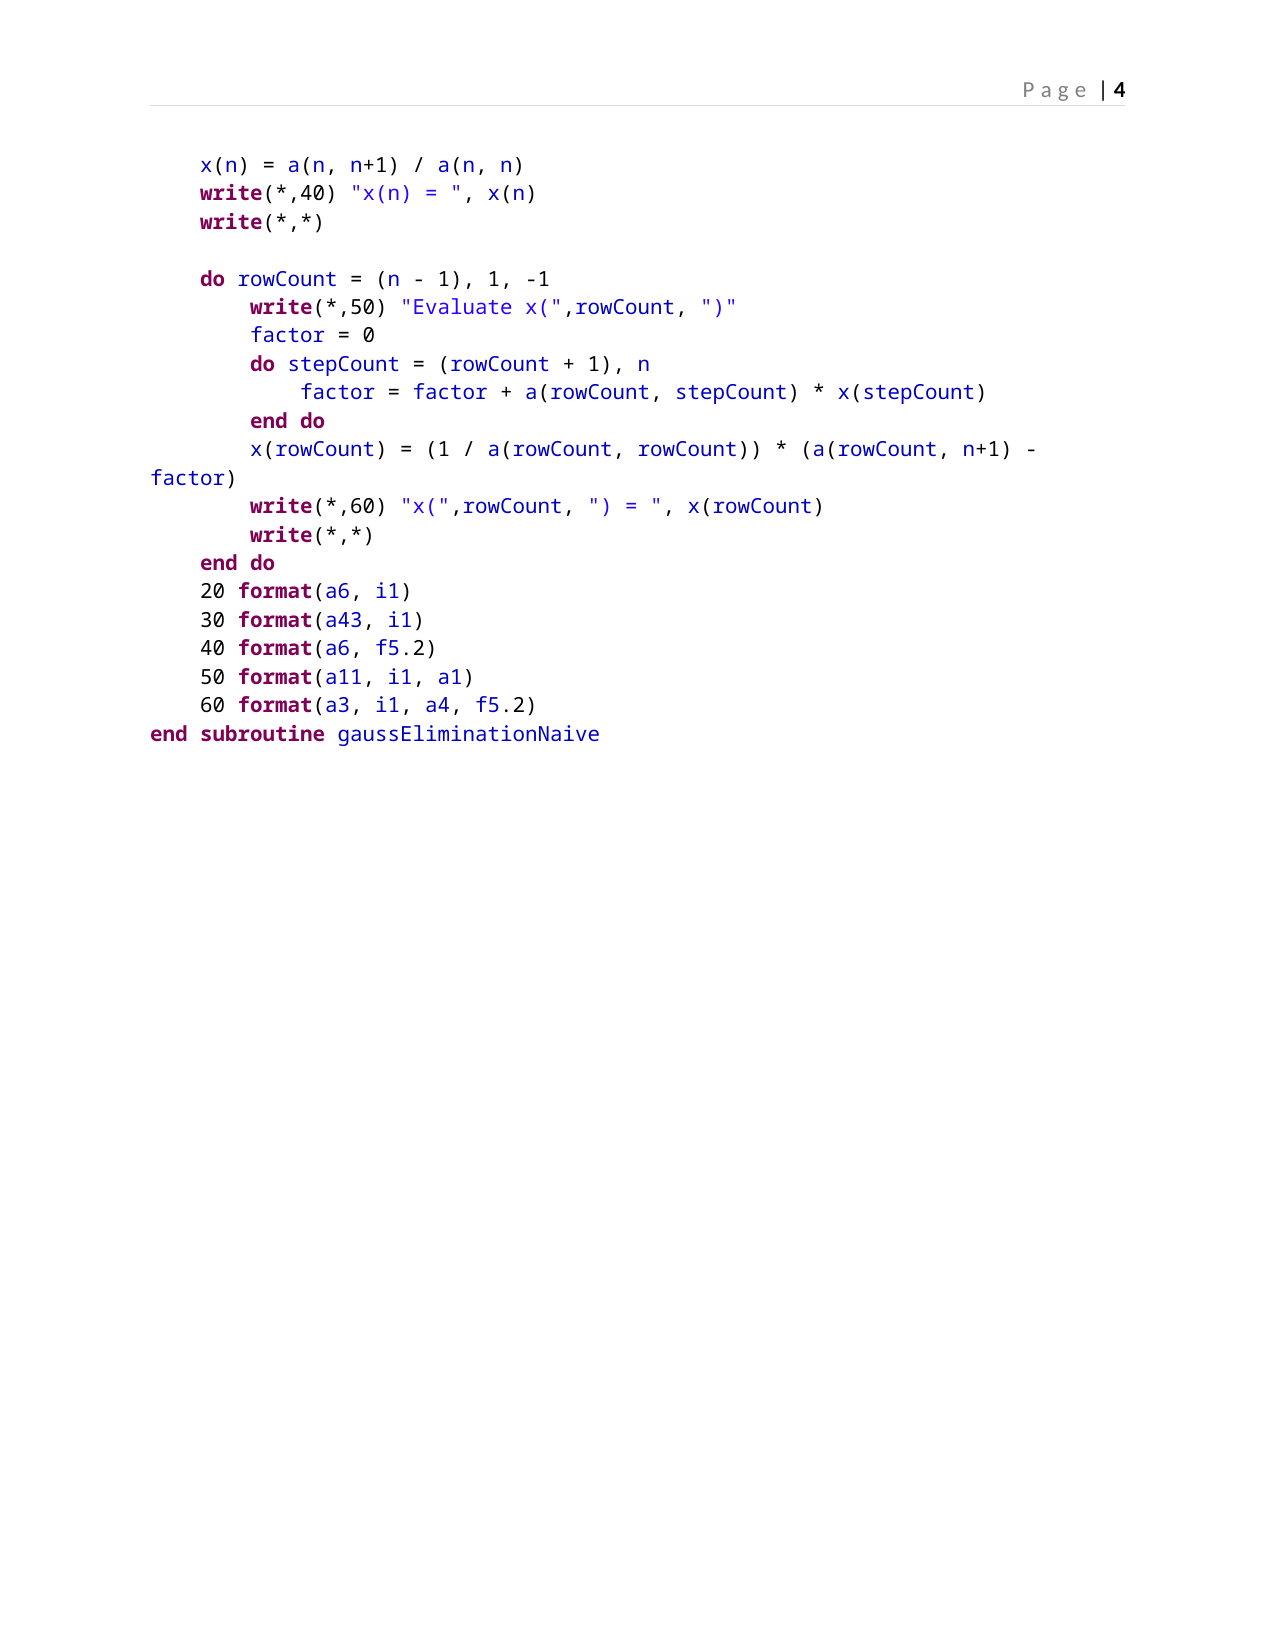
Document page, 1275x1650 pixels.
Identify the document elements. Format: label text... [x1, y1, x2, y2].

text 50 format(a11, i1, a1) [150, 662, 1125, 690]
text 20 format(a6, i1) [150, 577, 1125, 605]
text write(*,50) "Evaluate x(",rowCount, ")" [150, 292, 1125, 321]
text x(rowCount) = (1 / a(rowCount, rowCount)) * (a(rowCount, n+1) - factor) [150, 434, 1125, 491]
text factor = factor + a(rowCount, stepCount) * x(stepCount) [150, 377, 1125, 406]
text 30 format(a43, i1) [150, 605, 1125, 633]
text 40 format(a6, f5.2) [150, 633, 1125, 662]
text write(*,40) "x(n) = ", x(n) [150, 178, 1125, 207]
text end subroutine gaussEliminationNaive [150, 719, 1125, 747]
text do rowCount = (n - 1), 1, -1 [150, 264, 1125, 292]
text end do [150, 548, 1125, 577]
text end do [150, 406, 1125, 434]
text write(*,60) "x(",rowCount, ") = ", x(rowCount) [150, 491, 1125, 520]
text factor = 0 [150, 321, 1125, 349]
text x(n) = a(n, n+1) / a(n, n) [150, 150, 1125, 178]
text 60 format(a3, i1, a4, f5.2) [150, 690, 1125, 719]
text do stepCount = (rowCount + 1), n [150, 349, 1125, 377]
text write(*,*) [150, 207, 1125, 235]
text write(*,*) [150, 520, 1125, 548]
